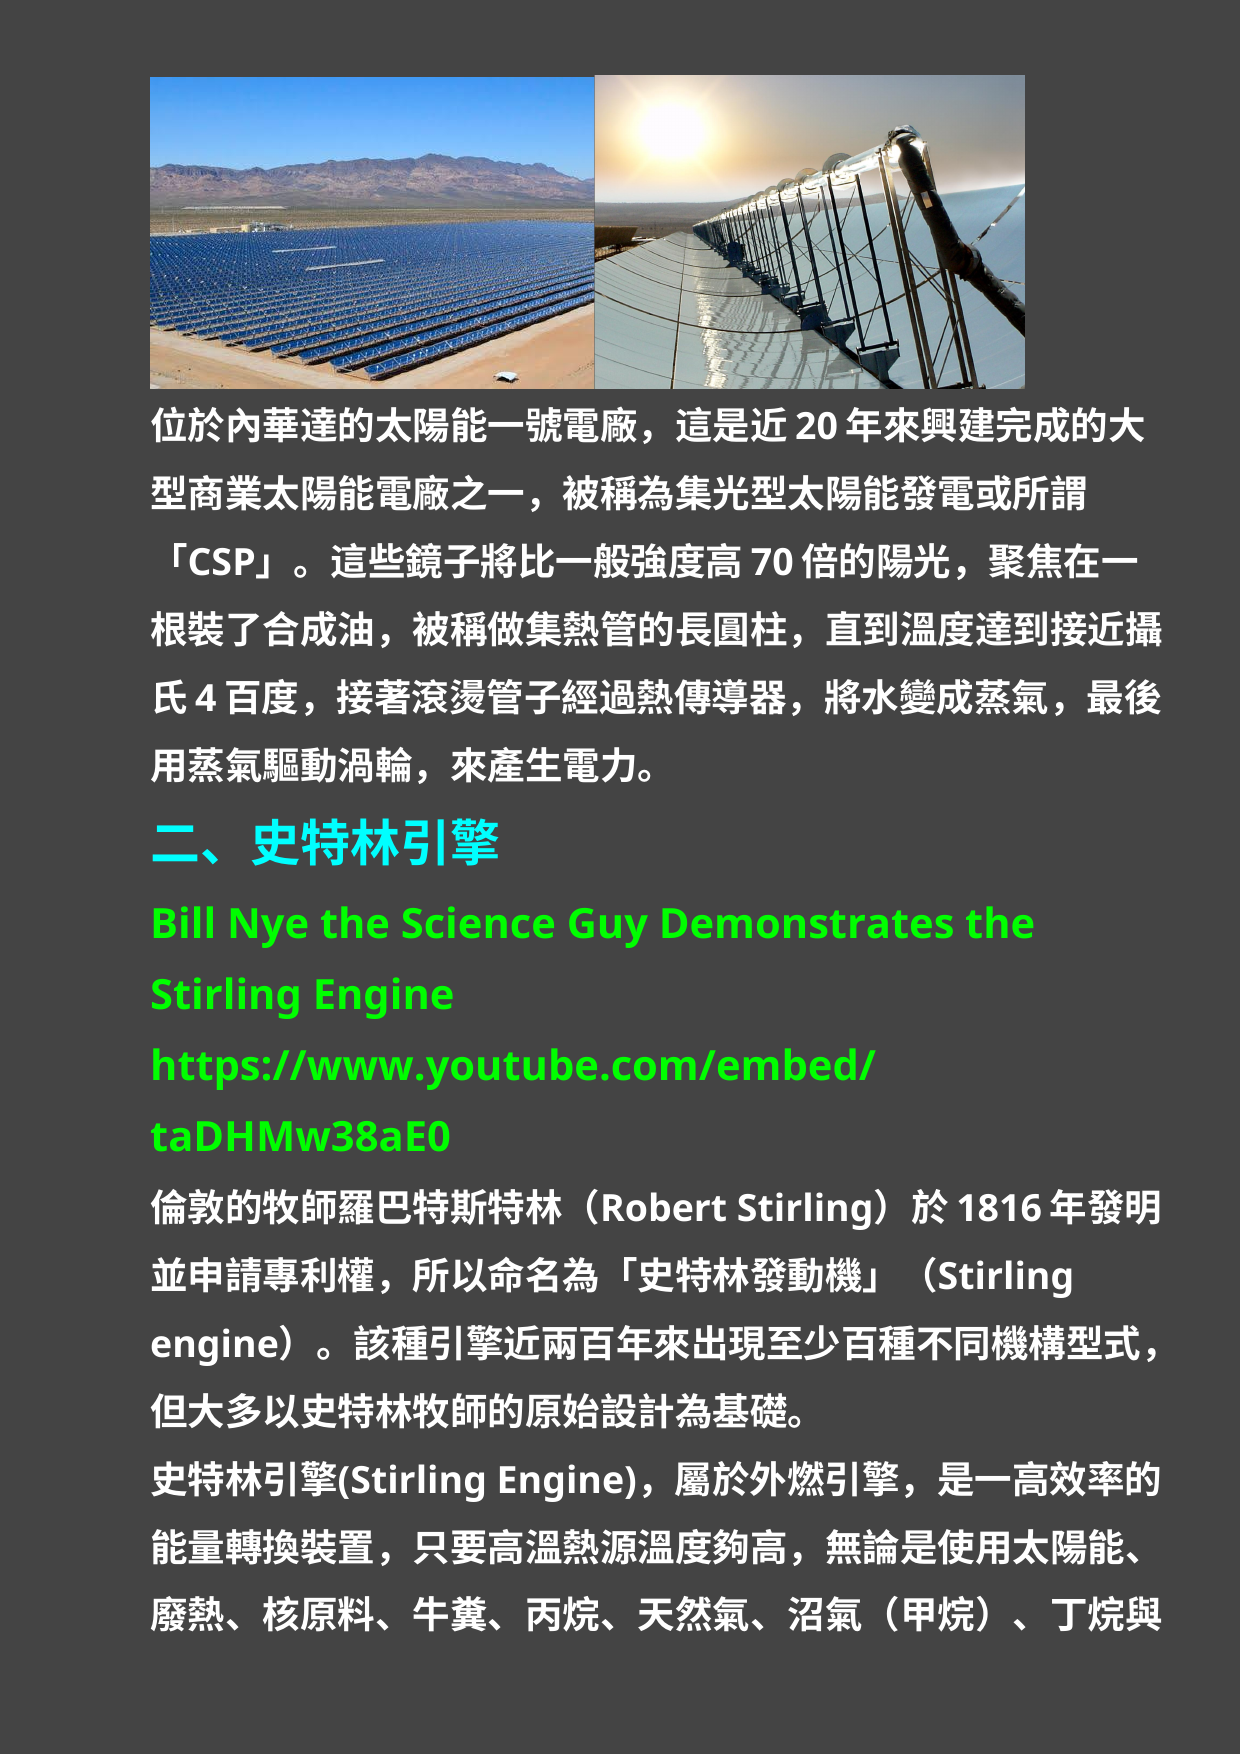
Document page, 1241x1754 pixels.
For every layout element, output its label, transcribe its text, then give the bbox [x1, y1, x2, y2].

text https://www.youtube.com/embed/taDHMw38aE0 [150, 1036, 1165, 1163]
text Bill Nye the Science Guy Demonstrates the Stirling Engine [150, 894, 1165, 1022]
picture [150, 75, 1025, 389]
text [150, 1449, 1165, 1639]
text 二、史特林引擎 [150, 803, 1165, 876]
text 位於內華達的太陽能一號電廠，這是近20年來興建完成的大型商業太陽能電廠之一，被稱為集光型太陽能發電或所謂「CSP」。這些鏡子將比一般強度高70倍的陽光，聚焦在一根裝了合成油，被稱做集熱管的長圓柱，直到溫度達到接近攝氏4百度，接著滾燙管子經過熱傳導器，將水變成蒸氣，最後用蒸氣驅動渦輪，來產生電力。 [150, 396, 1165, 790]
text 倫敦的牧師羅巴特斯特林（Robert Stirling）於1816年發明並申請專利權，所以命名為「史特林發動機」（Stirling engine）。該種引擎近兩百年來出現至少百種不同機構型式，但大多以史特林牧師的原始設計為基礎。 [150, 1178, 1165, 1436]
